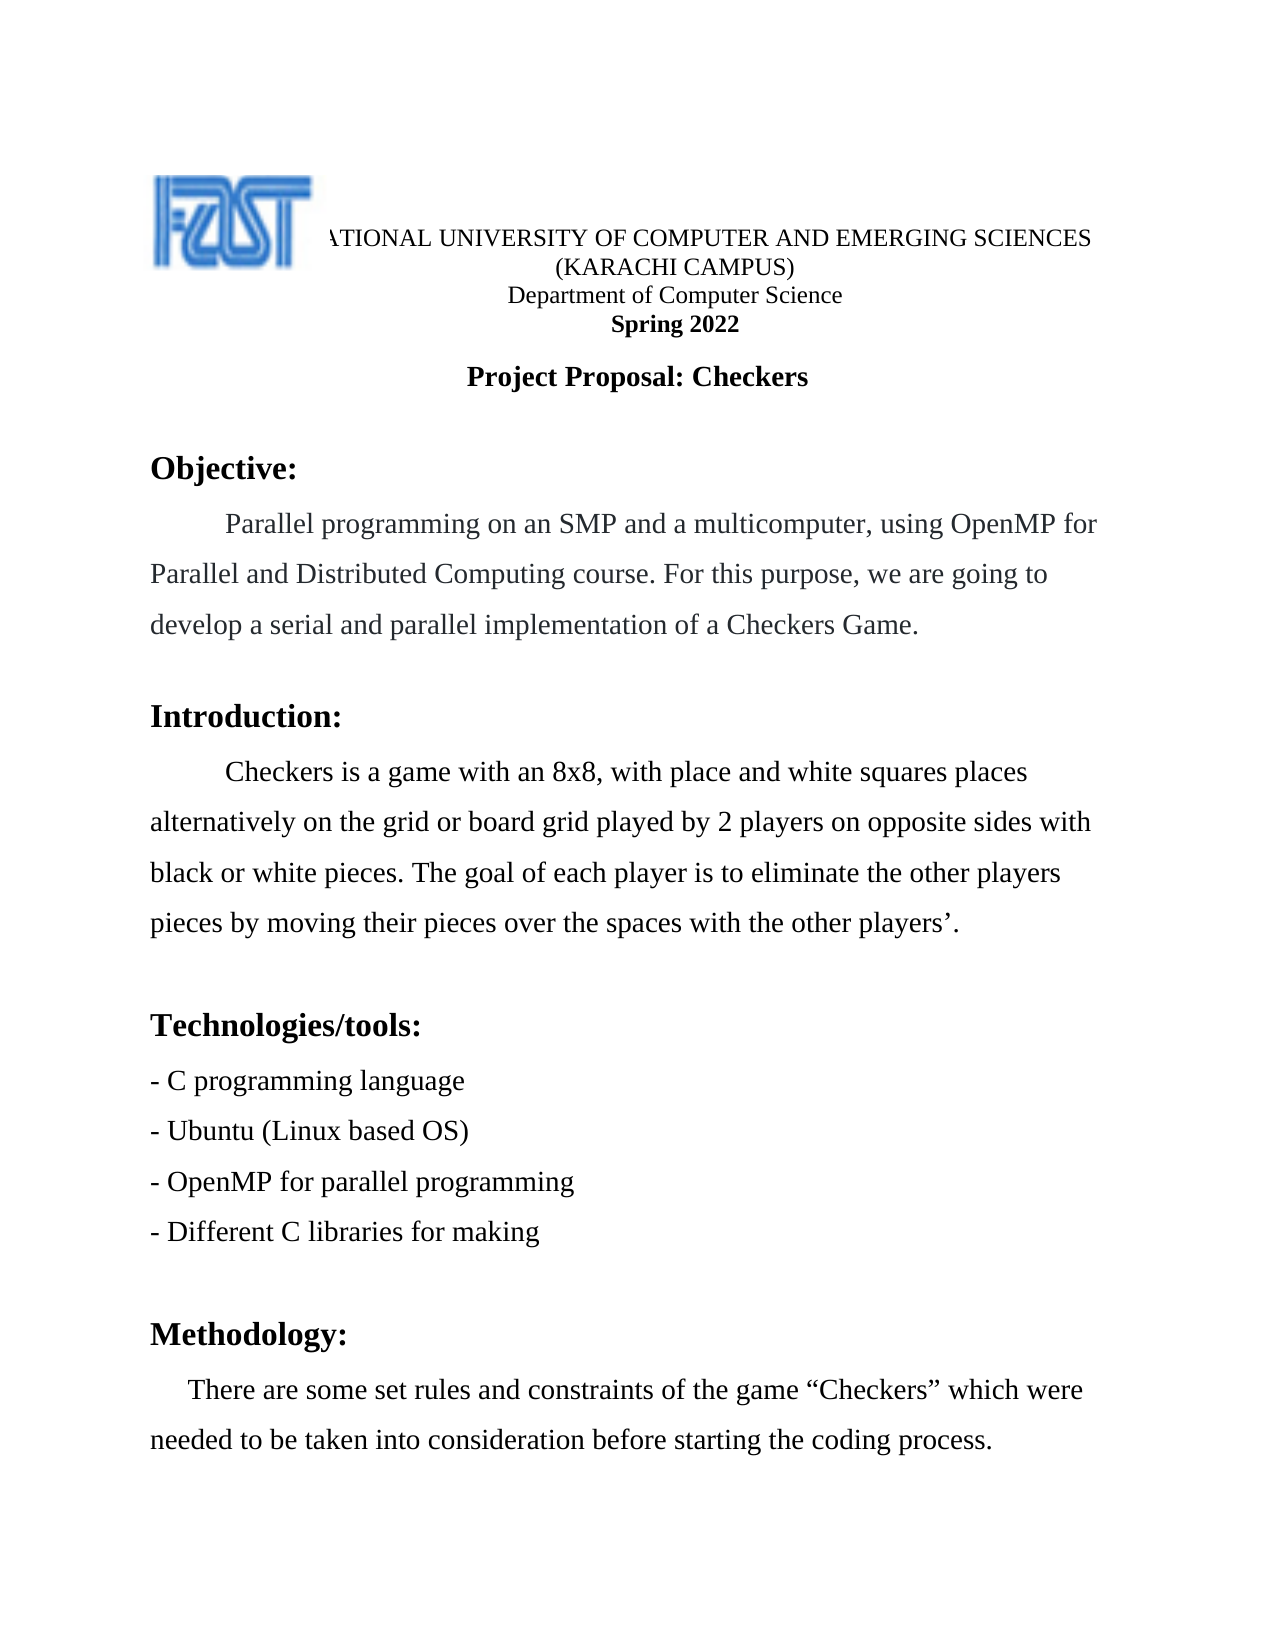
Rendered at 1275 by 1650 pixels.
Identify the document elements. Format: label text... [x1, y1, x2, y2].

text Department of Computer Science [150, 281, 1125, 309]
text (KARACHI CAMPUS) [330, 252, 1125, 281]
text Technologies/tools: [150, 1006, 1125, 1044]
text Parallel programming on an SMP and a multicomputer, using OpenMP for Parallel and Distributed Computing course. For this purpose, we are going to develop a serial and parallel implementation of a Checkers Game. [150, 506, 1125, 640]
text - Different C libraries for making [150, 1214, 1125, 1248]
text Objective: [150, 449, 1125, 487]
text Checkers is a game with an 8x8, with place and white squares places alternatively on the grid or board grid played by 2 players on opposite sides with black or white pieces. The goal of each player is to eliminate the other players pieces by moving their pieces over the spaces with the other players’. [150, 754, 1125, 938]
text Spring 2022 [150, 309, 1125, 338]
text Introduction: [150, 697, 1125, 735]
picture [114, 175, 330, 290]
text Methodology: [150, 1315, 1125, 1353]
text - Ubuntu (Linux based OS) [150, 1113, 1125, 1147]
text - C programming language [150, 1063, 1125, 1097]
text - OpenMP for parallel programming [150, 1164, 1125, 1197]
text There are some set rules and constraints of the game “Checkers” which were needed to be taken into consideration before starting the coding process. [150, 1372, 1125, 1456]
text Nananan NATIONAL UNIVERSITY OF COMPUTER AND EMERGING SCIENCES [330, 223, 1125, 252]
subtitle Project Proposal: Checkers [150, 359, 1125, 392]
